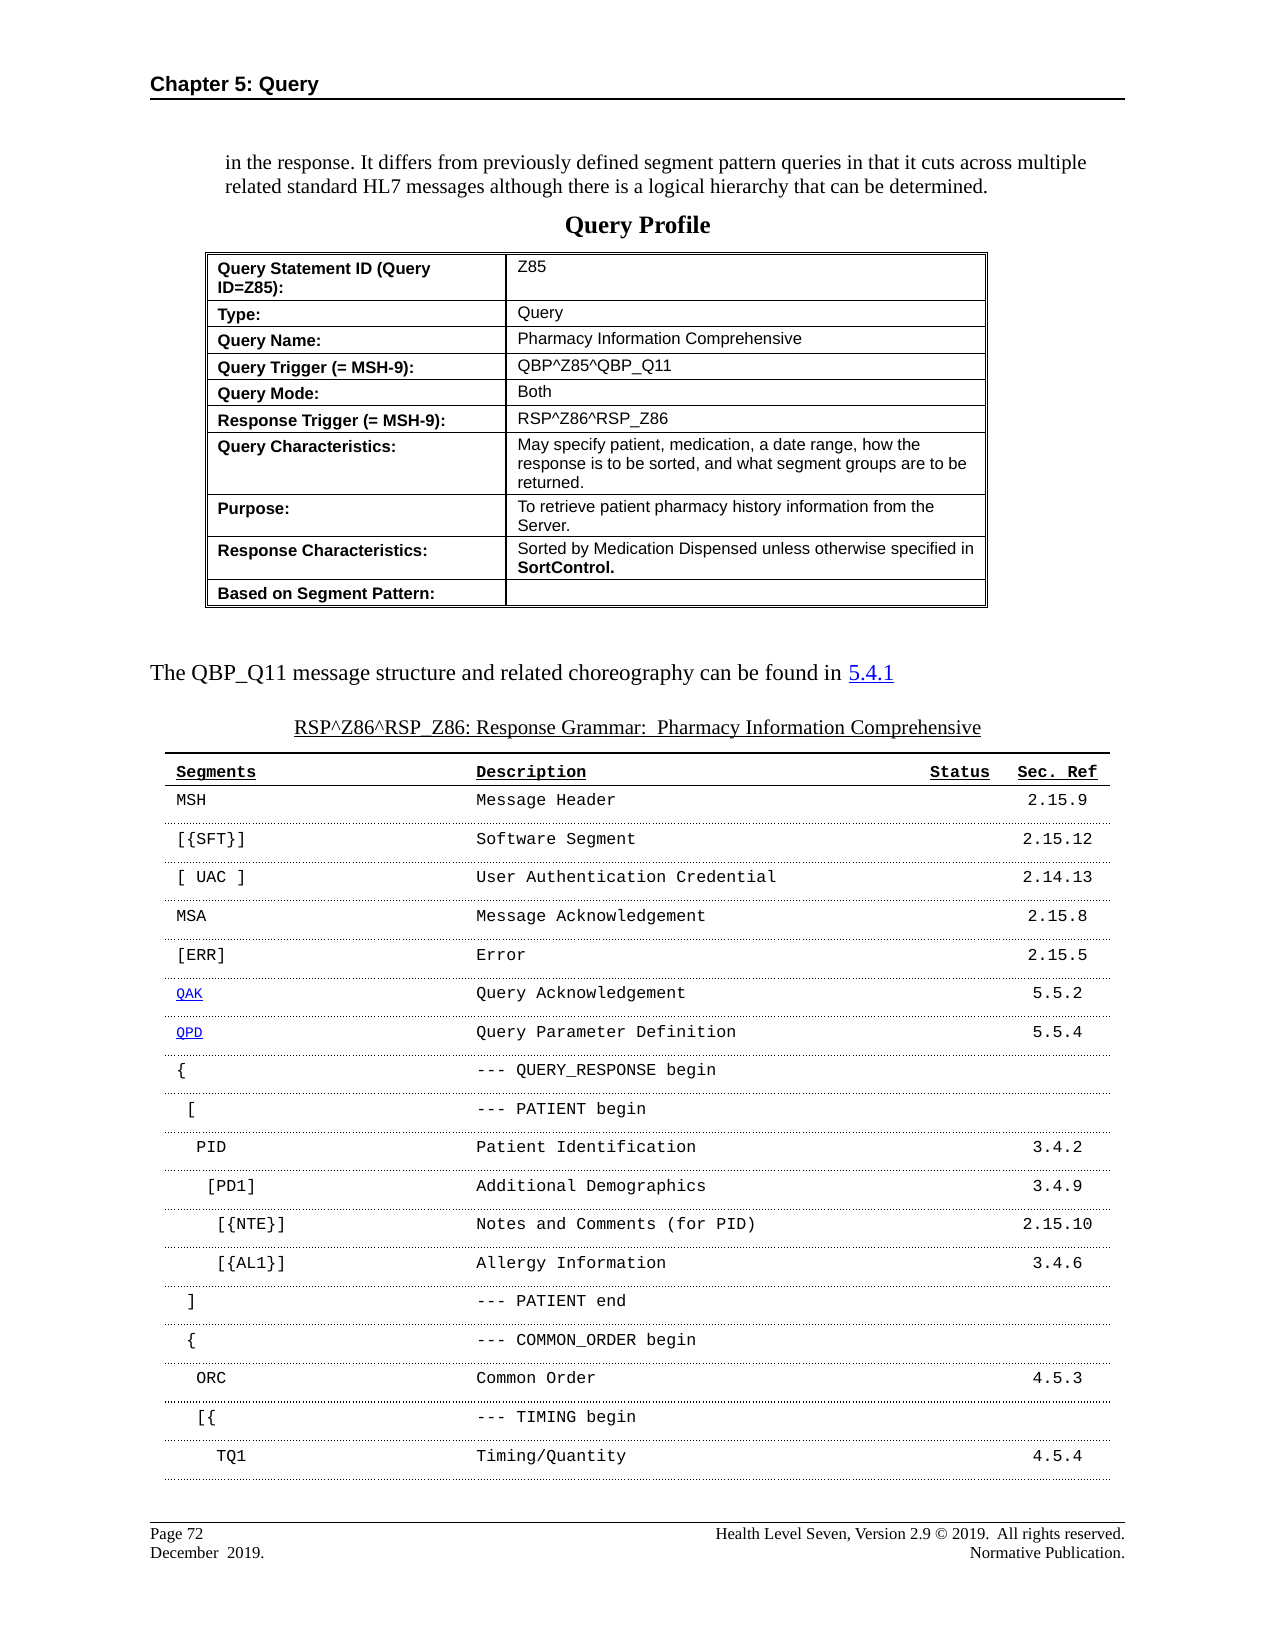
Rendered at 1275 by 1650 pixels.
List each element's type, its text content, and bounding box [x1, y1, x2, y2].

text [225, 150, 1125, 198]
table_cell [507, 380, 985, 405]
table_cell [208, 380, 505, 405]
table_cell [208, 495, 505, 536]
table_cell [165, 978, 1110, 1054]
text The QBP_Q11 message structure and related choreography can be found in 5.4.1 [150, 659, 1125, 686]
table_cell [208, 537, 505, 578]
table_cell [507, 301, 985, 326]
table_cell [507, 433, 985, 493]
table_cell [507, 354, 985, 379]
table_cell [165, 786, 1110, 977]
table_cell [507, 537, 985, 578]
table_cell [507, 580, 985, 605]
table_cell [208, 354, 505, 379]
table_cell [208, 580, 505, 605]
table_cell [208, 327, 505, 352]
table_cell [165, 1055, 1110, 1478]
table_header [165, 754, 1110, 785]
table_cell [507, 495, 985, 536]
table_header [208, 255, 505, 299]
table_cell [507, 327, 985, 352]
text RSP^Z86^RSP_Z86: Response Grammar: Pharmacy Information Comprehensive [150, 714, 1125, 739]
text Query Profile [150, 211, 1125, 239]
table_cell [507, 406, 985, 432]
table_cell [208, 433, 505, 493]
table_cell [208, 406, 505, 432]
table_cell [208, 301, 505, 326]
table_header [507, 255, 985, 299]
